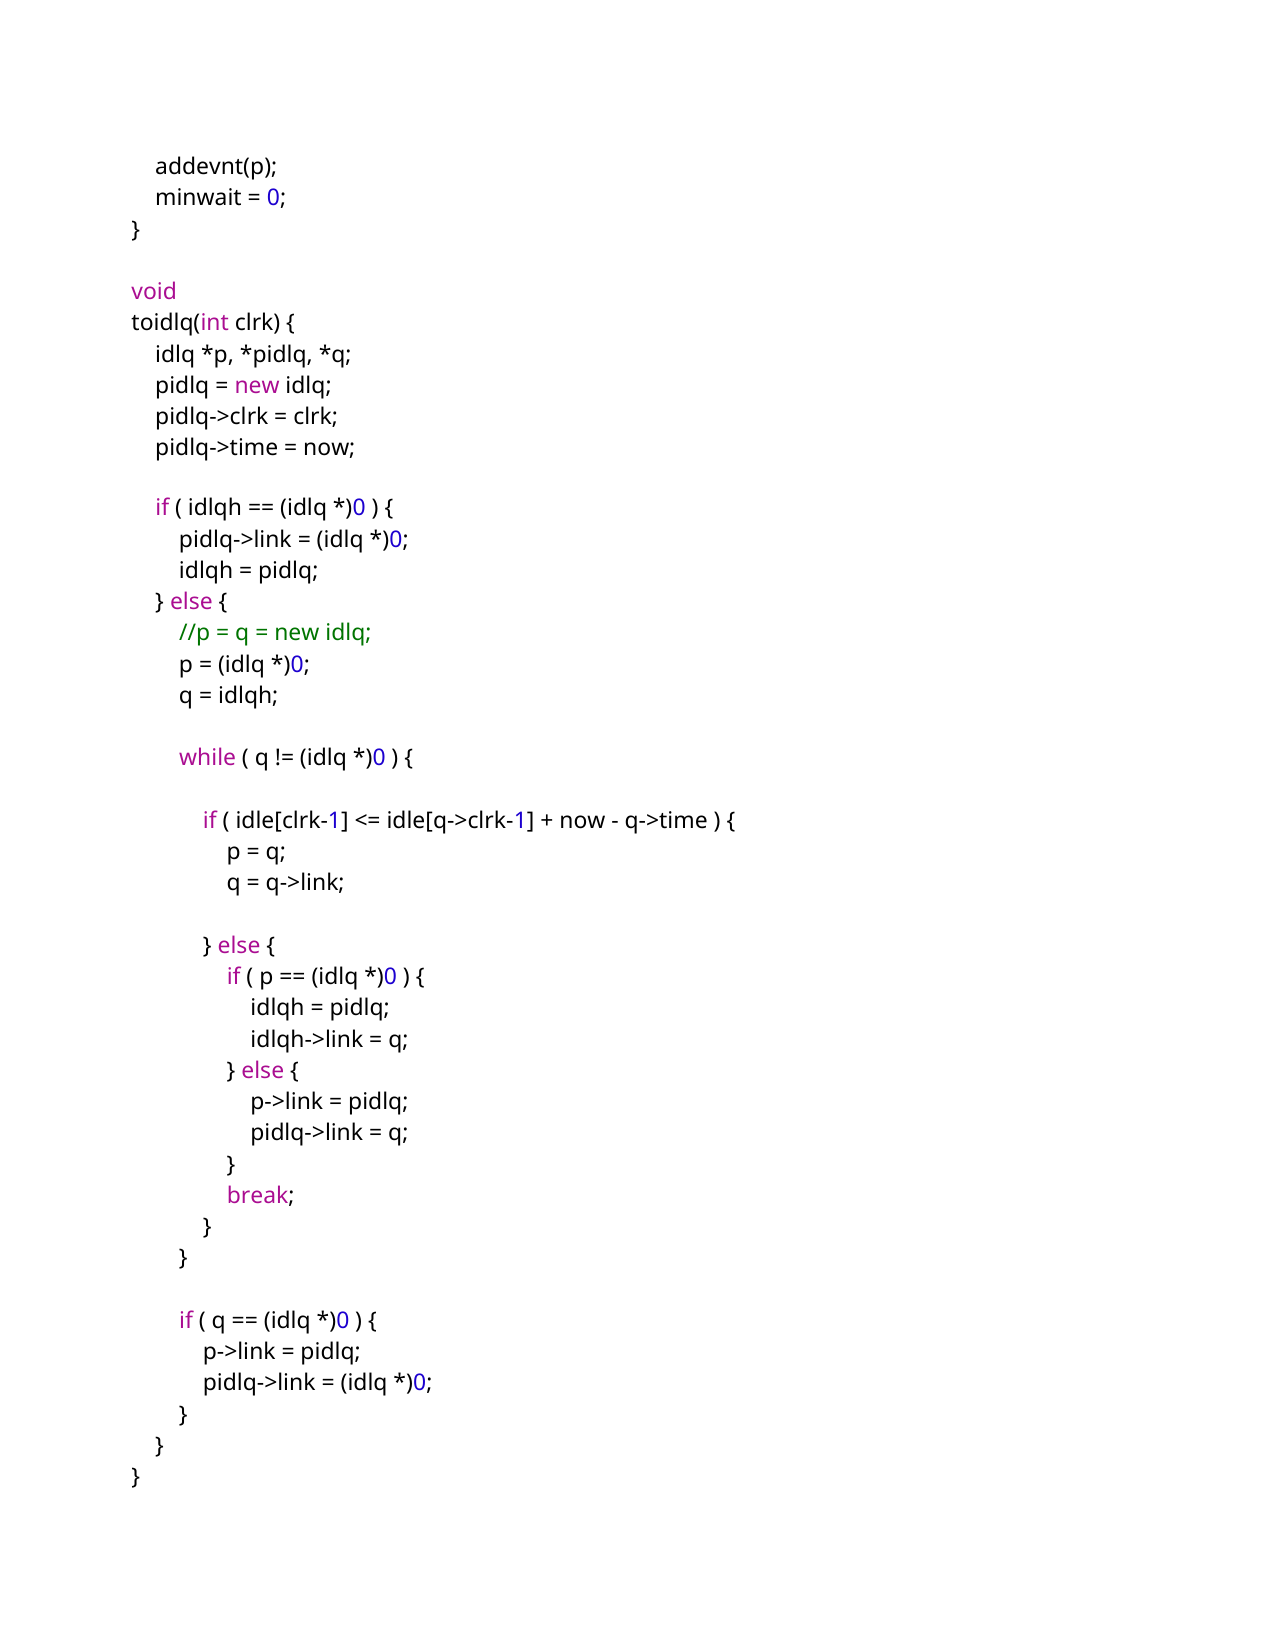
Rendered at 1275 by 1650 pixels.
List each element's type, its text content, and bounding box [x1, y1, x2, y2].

text if ( p == (idlq *)0 ) { [131, 960, 1181, 991]
text pidlq->time = now; [131, 431, 1181, 462]
text toidlq(int clrk) { [131, 306, 1181, 337]
text pidlq->clrk = clrk; [131, 400, 1181, 431]
text } [131, 1147, 1181, 1179]
text } [131, 212, 1181, 244]
text } else { [131, 1054, 1181, 1085]
text idlq *p, *pidlq, *q; [131, 337, 1181, 369]
text idlqh = pidlq; [131, 554, 1181, 585]
text if ( idle[clrk-1] <= idle[q->clrk-1] + now - q->time ) { [131, 804, 1181, 835]
text if ( q == (idlq *)0 ) { [131, 1304, 1181, 1335]
text //p = q = new idlq; [131, 616, 1181, 647]
text q = idlqh; [131, 679, 1181, 710]
text q = q->link; [131, 866, 1181, 897]
text break; [131, 1179, 1181, 1210]
text p->link = pidlq; [131, 1085, 1181, 1116]
text void [131, 275, 1181, 306]
text p = q; [131, 835, 1181, 866]
text pidlq->link = q; [131, 1116, 1181, 1147]
text p = (idlq *)0; [131, 647, 1181, 679]
text addevnt(p); [131, 150, 1181, 181]
text } [131, 1210, 1181, 1241]
text } else { [131, 929, 1181, 960]
text } [131, 1429, 1181, 1460]
text p->link = pidlq; [131, 1335, 1181, 1366]
text if ( idlqh == (idlq *)0 ) { [131, 491, 1181, 522]
text } [131, 1460, 1181, 1491]
text } [131, 1241, 1181, 1272]
text } else { [131, 585, 1181, 616]
text while ( q != (idlq *)0 ) { [131, 741, 1181, 772]
text idlqh = pidlq; [131, 991, 1181, 1022]
text pidlq->link = (idlq *)0; [131, 1366, 1181, 1397]
text idlqh->link = q; [131, 1022, 1181, 1054]
text pidlq->link = (idlq *)0; [131, 522, 1181, 554]
text pidlq = new idlq; [131, 369, 1181, 400]
text minwait = 0; [131, 181, 1181, 212]
text } [131, 1397, 1181, 1429]
